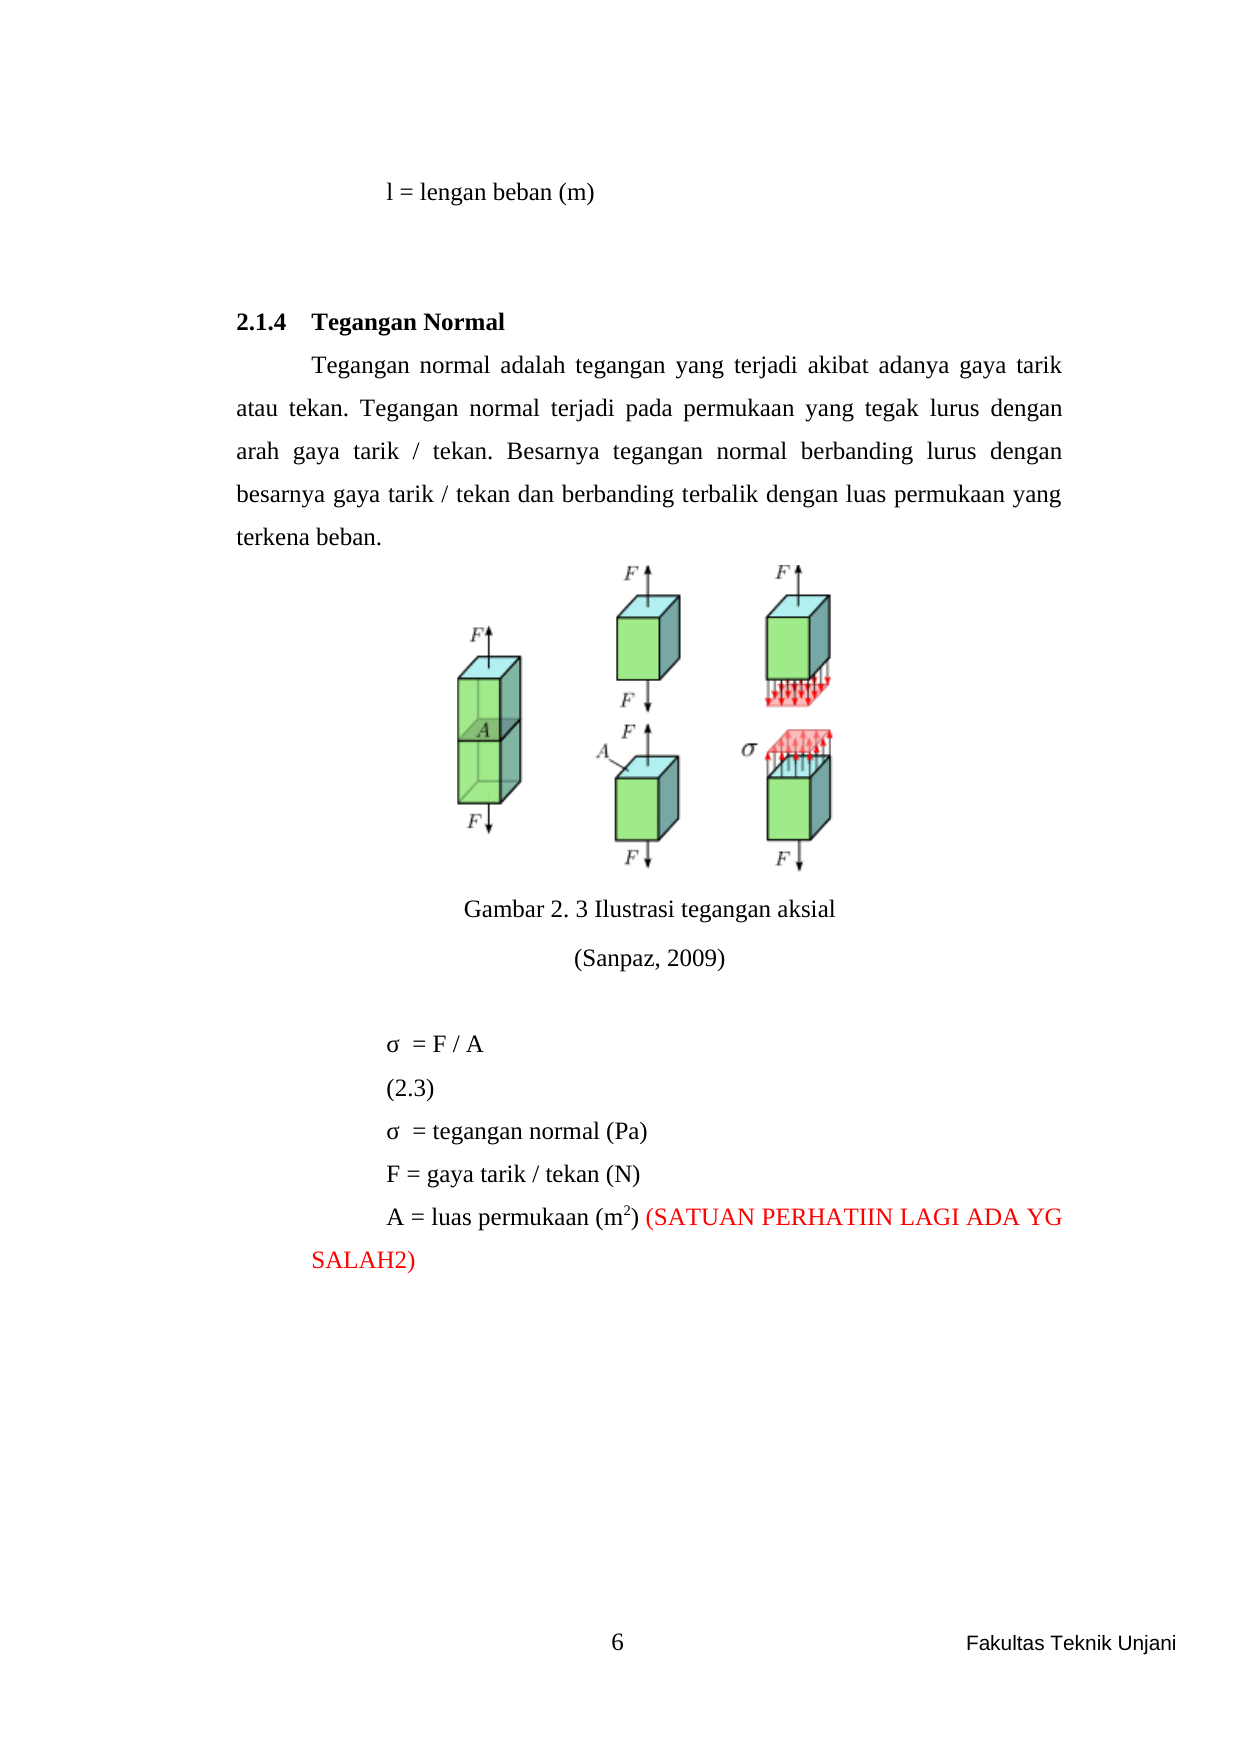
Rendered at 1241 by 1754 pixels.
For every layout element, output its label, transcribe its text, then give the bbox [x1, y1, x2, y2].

subtitle 2.1.4 Tegangan Normal [236, 307, 1063, 335]
text l = lengan beban (m) [311, 177, 1063, 206]
picture [457, 565, 842, 880]
text Tegangan normal adalah tegangan yang terjadi akibat adanya gaya tarik atau tekan. Tegangan normal terjadi pada permukaan yang tegak lurus dengan arah gaya tarik / tekan. Besarnya tegangan normal berbanding lurus dengan besarnya gaya tarik / tekan dan berbanding terbalik dengan luas permukaan yang terkena beban. [236, 350, 1063, 551]
text σ = tegangan normal (Pa) [311, 1116, 1063, 1144]
text A = luas permukaan (m2) (SATUAN PERHATIIN LAGI ADA YG SALAH2) [311, 1202, 1063, 1274]
text σ = F / A (2.3) [311, 1029, 1063, 1101]
text F = gaya tarik / tekan (N) [311, 1159, 1063, 1188]
